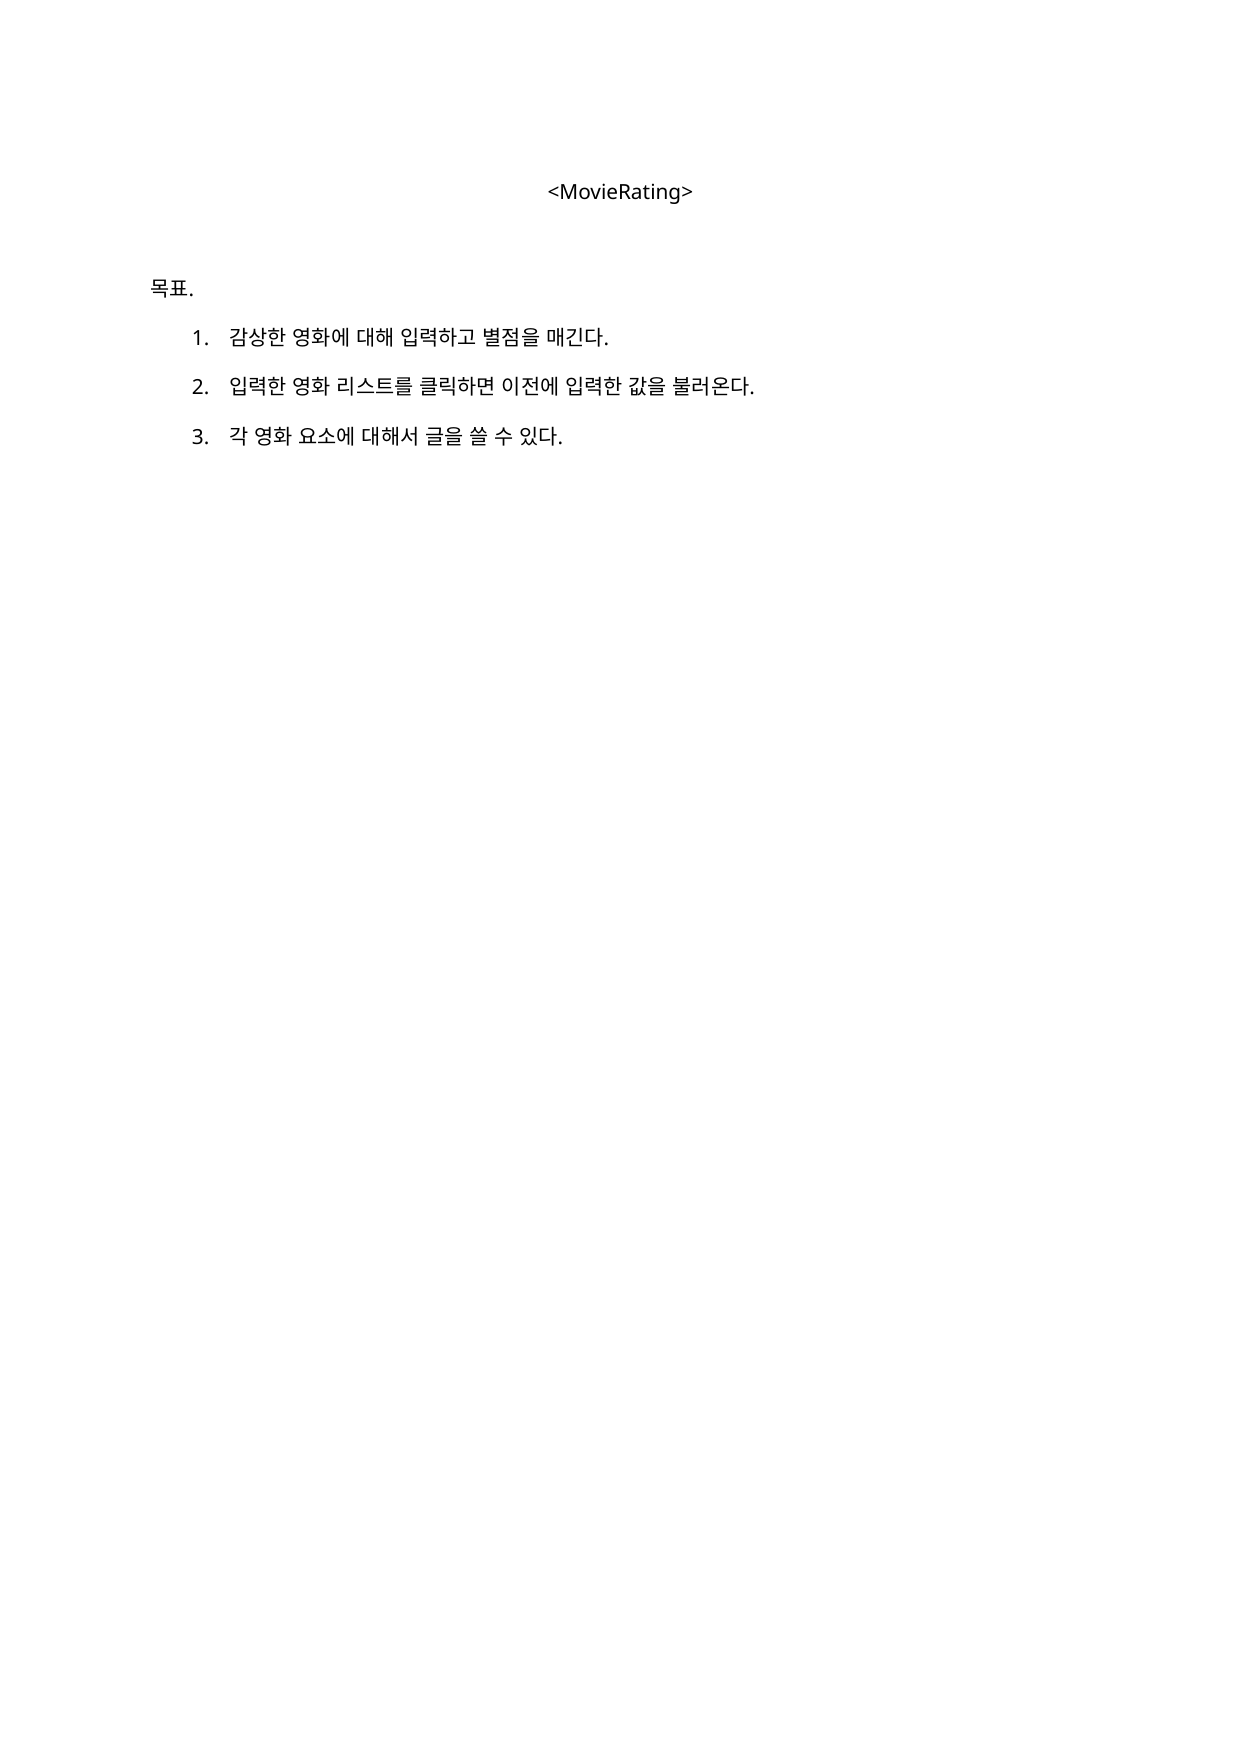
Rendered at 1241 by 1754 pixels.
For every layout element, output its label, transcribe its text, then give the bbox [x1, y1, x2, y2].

text 목표. [150, 272, 1090, 302]
list 입력한 영화 리스트를 클릭하면 이전에 입력한 값을 불러온다. [192, 371, 1090, 401]
list 감상한 영화에 대해 입력하고 별점을 매긴다. [192, 321, 1090, 351]
text <MovieRating> [150, 177, 1090, 206]
list 각 영화 요소에 대해서 글을 쓸 수 있다. [192, 420, 1090, 450]
